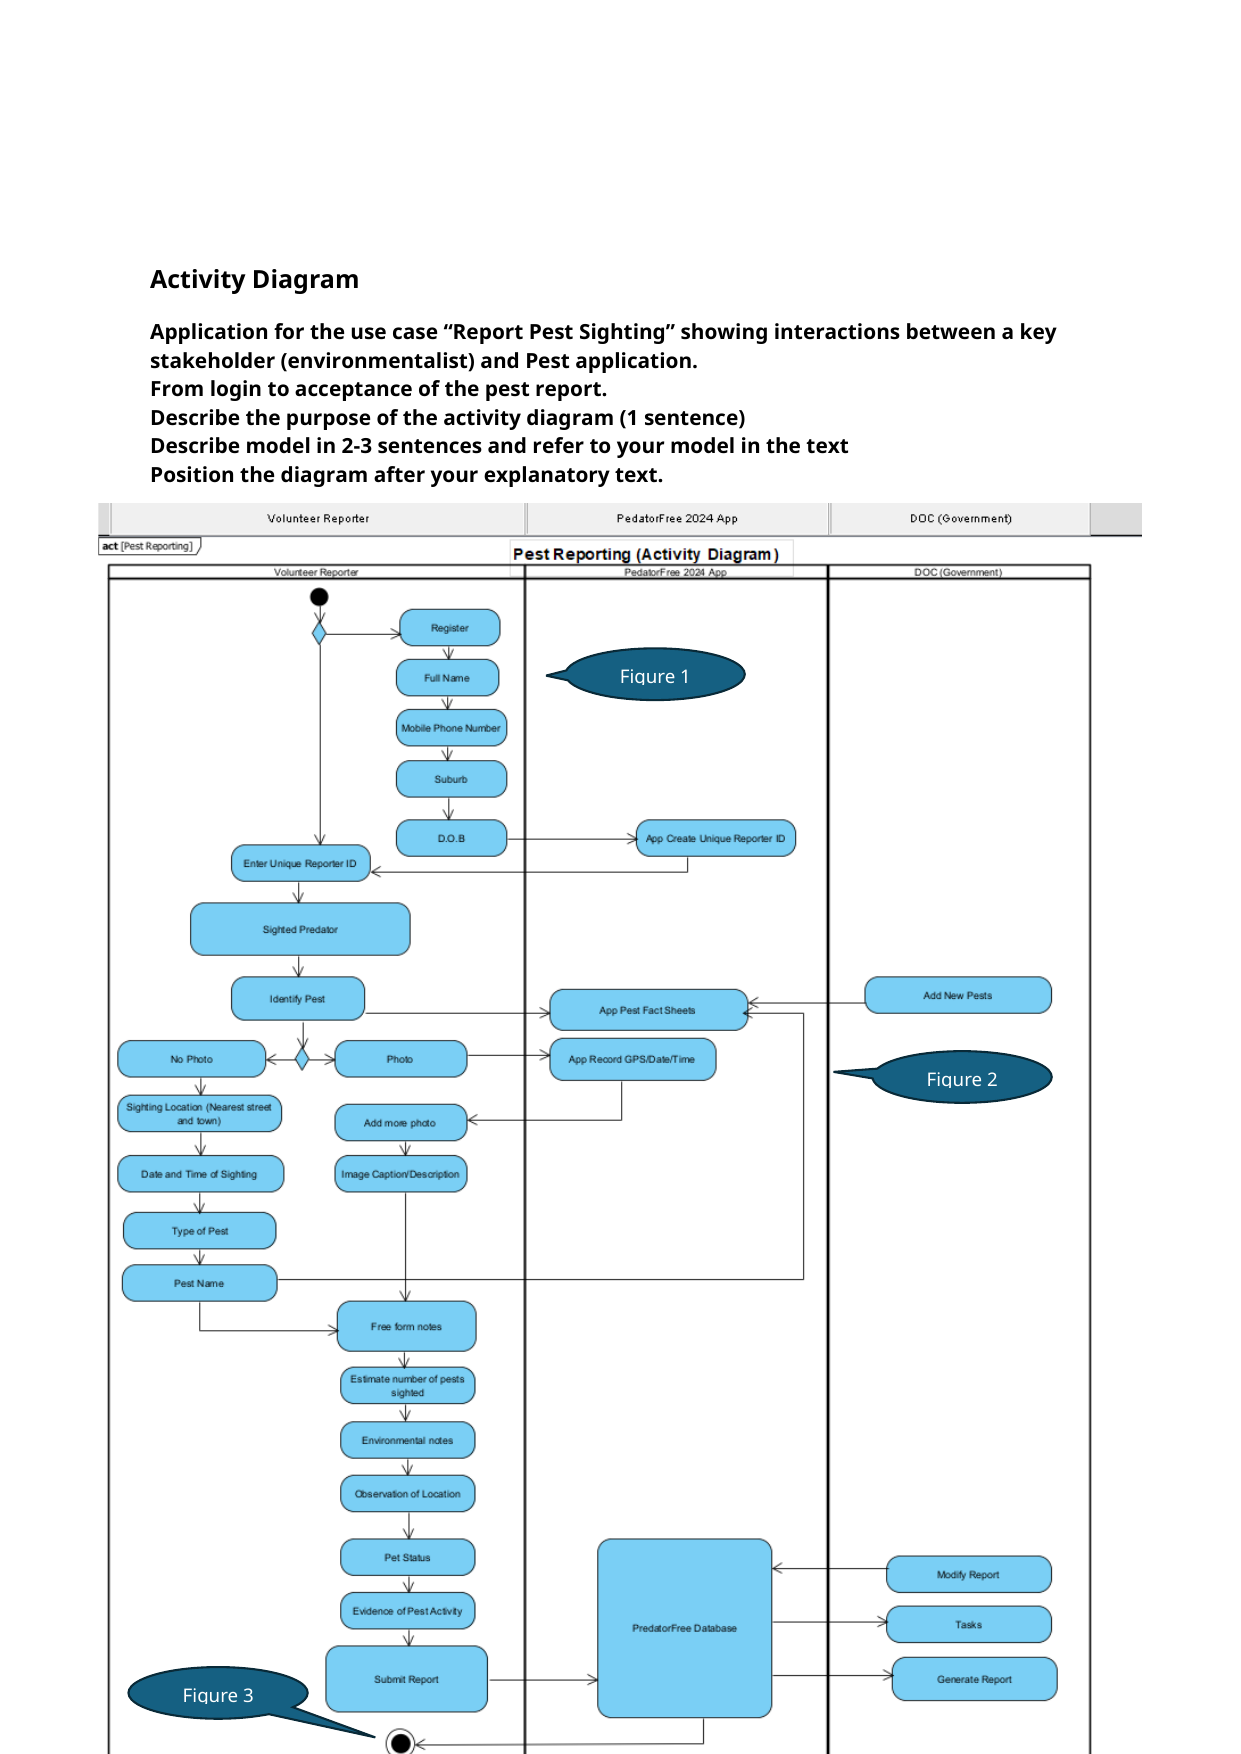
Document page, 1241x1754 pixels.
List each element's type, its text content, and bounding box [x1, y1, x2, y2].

text Application for the use case “Report Pest Sighting” showing interactions between a key stakeholder (environmentalist) and Pest application. [150, 317, 1090, 374]
text From login to acceptance of the pest report. [150, 374, 1090, 403]
picture [98, 503, 1142, 1754]
text Activity Diagram [150, 262, 1090, 296]
text Position the diagram after your explanatory text. [150, 460, 1090, 488]
text Describe model in 2-3 sentences and refer to your model in the text [150, 431, 1090, 460]
text Describe the purpose of the activity diagram (1 sentence) [150, 403, 1090, 431]
